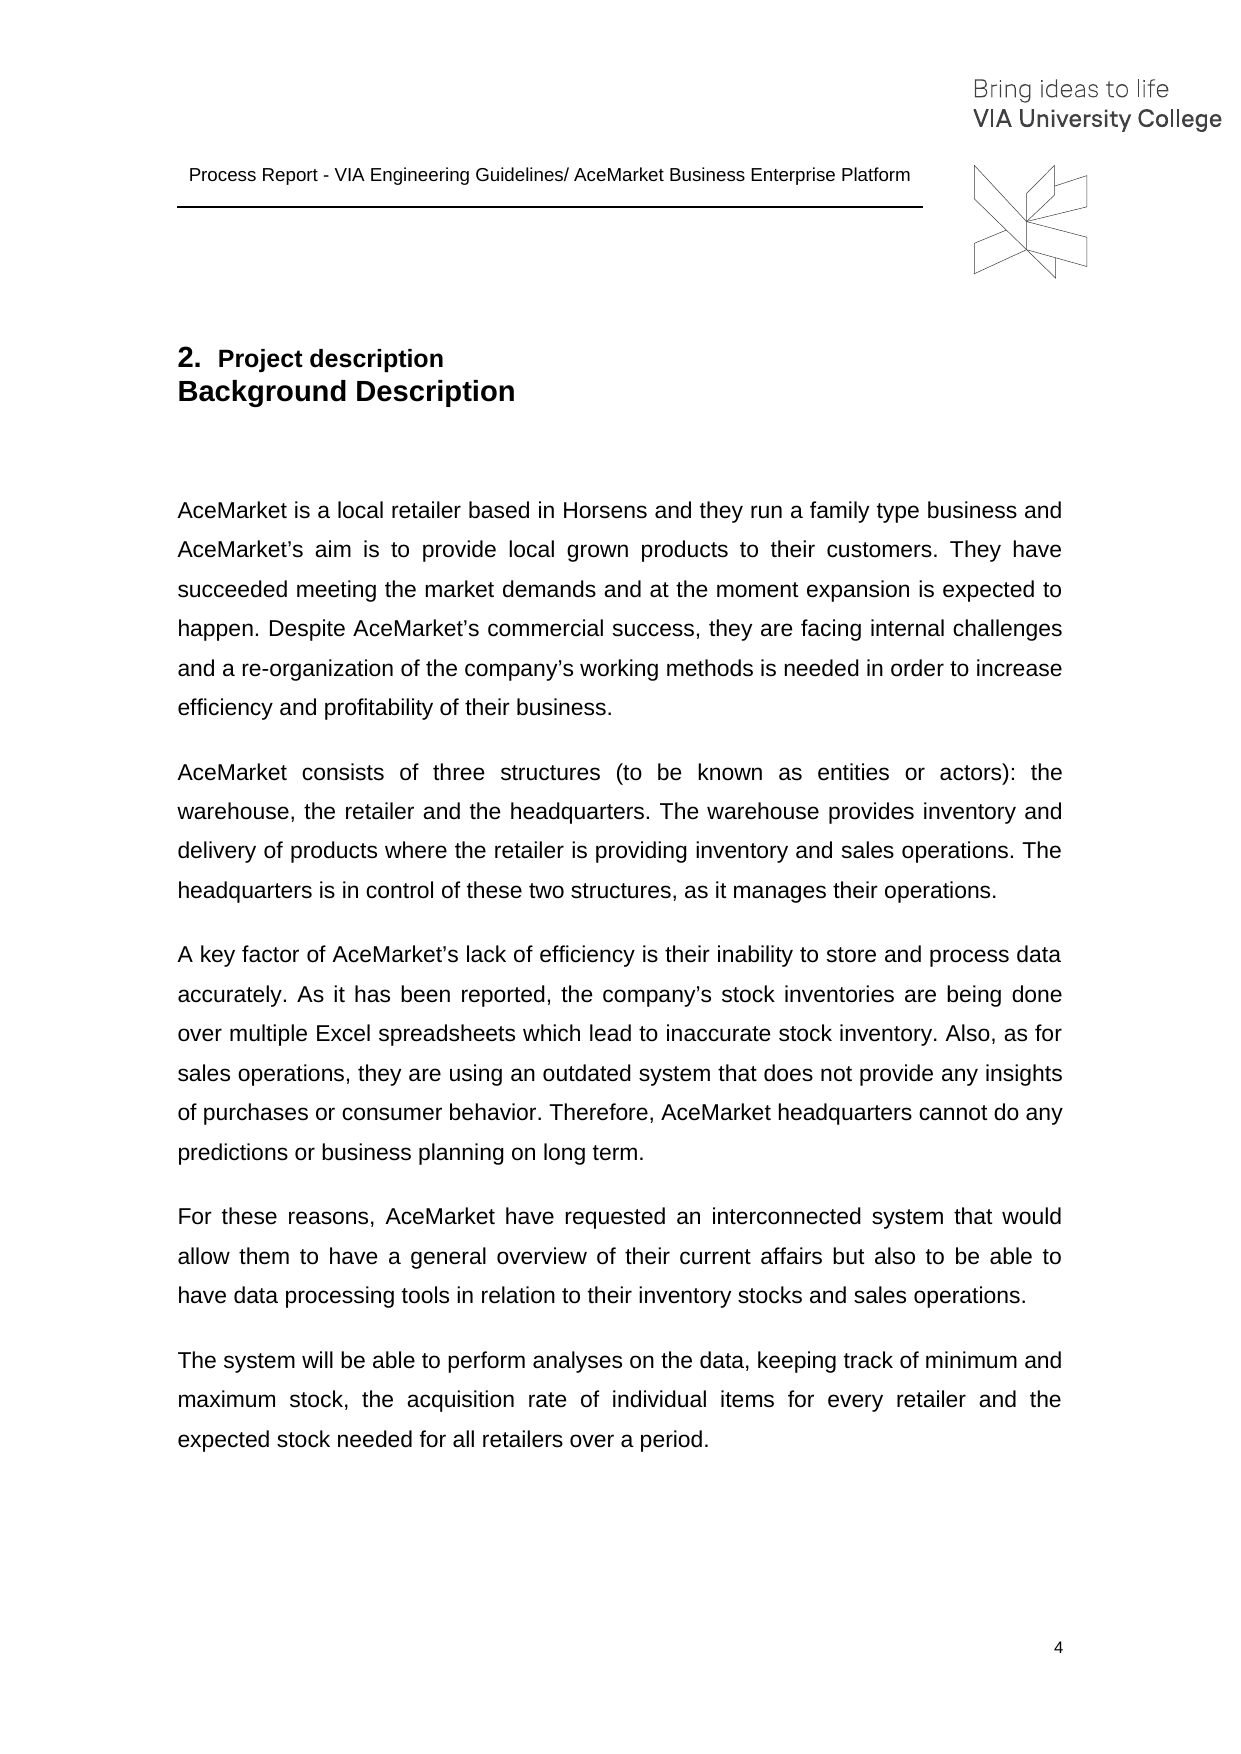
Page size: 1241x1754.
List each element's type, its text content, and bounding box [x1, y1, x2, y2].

subtitle 2. Project description [177, 340, 1063, 373]
text The system will be able to perform analyses on the data, keeping track of minimum and maximum stock, the acquisition rate of individual items for every retailer and the expected stock needed for all retailers over a period. [177, 1347, 1063, 1452]
text A key factor of AceMarket’s lack of efficiency is their inability to store and process data accurately. As it has been reported, the company’s stock inventories are being done over multiple Excel spreadsheets which lead to inaccurate stock inventory. Also, as for sales operations, they are using an outdated system that does not provide any insights of purchases or consumer behavior. Therefore, AceMarket headquarters cannot do any predictions or business planning on long term. [177, 941, 1063, 1165]
text AceMarket is a local retailer based in Horsens and they run a family type business and AceMarket’s aim is to provide local grown products to their customers. They have succeeded meeting the market demands and at the moment expansion is expected to happen. Despite AceMarket’s commercial success, they are facing internal challenges and a re-organization of the company’s working methods is needed in order to increase efficiency and profitability of their business. [177, 497, 1063, 720]
text For these reasons, AceMarket have requested an interconnected system that would allow them to have a general overview of their current affairs but also to be able to have data processing tools in relation to their inventory stocks and sales operations. [177, 1203, 1063, 1308]
subtitle Background Description [177, 373, 1063, 407]
text AceMarket consists of three structures (to be known as entities or actors): the warehouse, the retailer and the headquarters. The warehouse provides inventory and delivery of products where the retailer is providing inventory and sales operations. The headquarters is in control of these two structures, as it manages their operations. [177, 758, 1063, 903]
